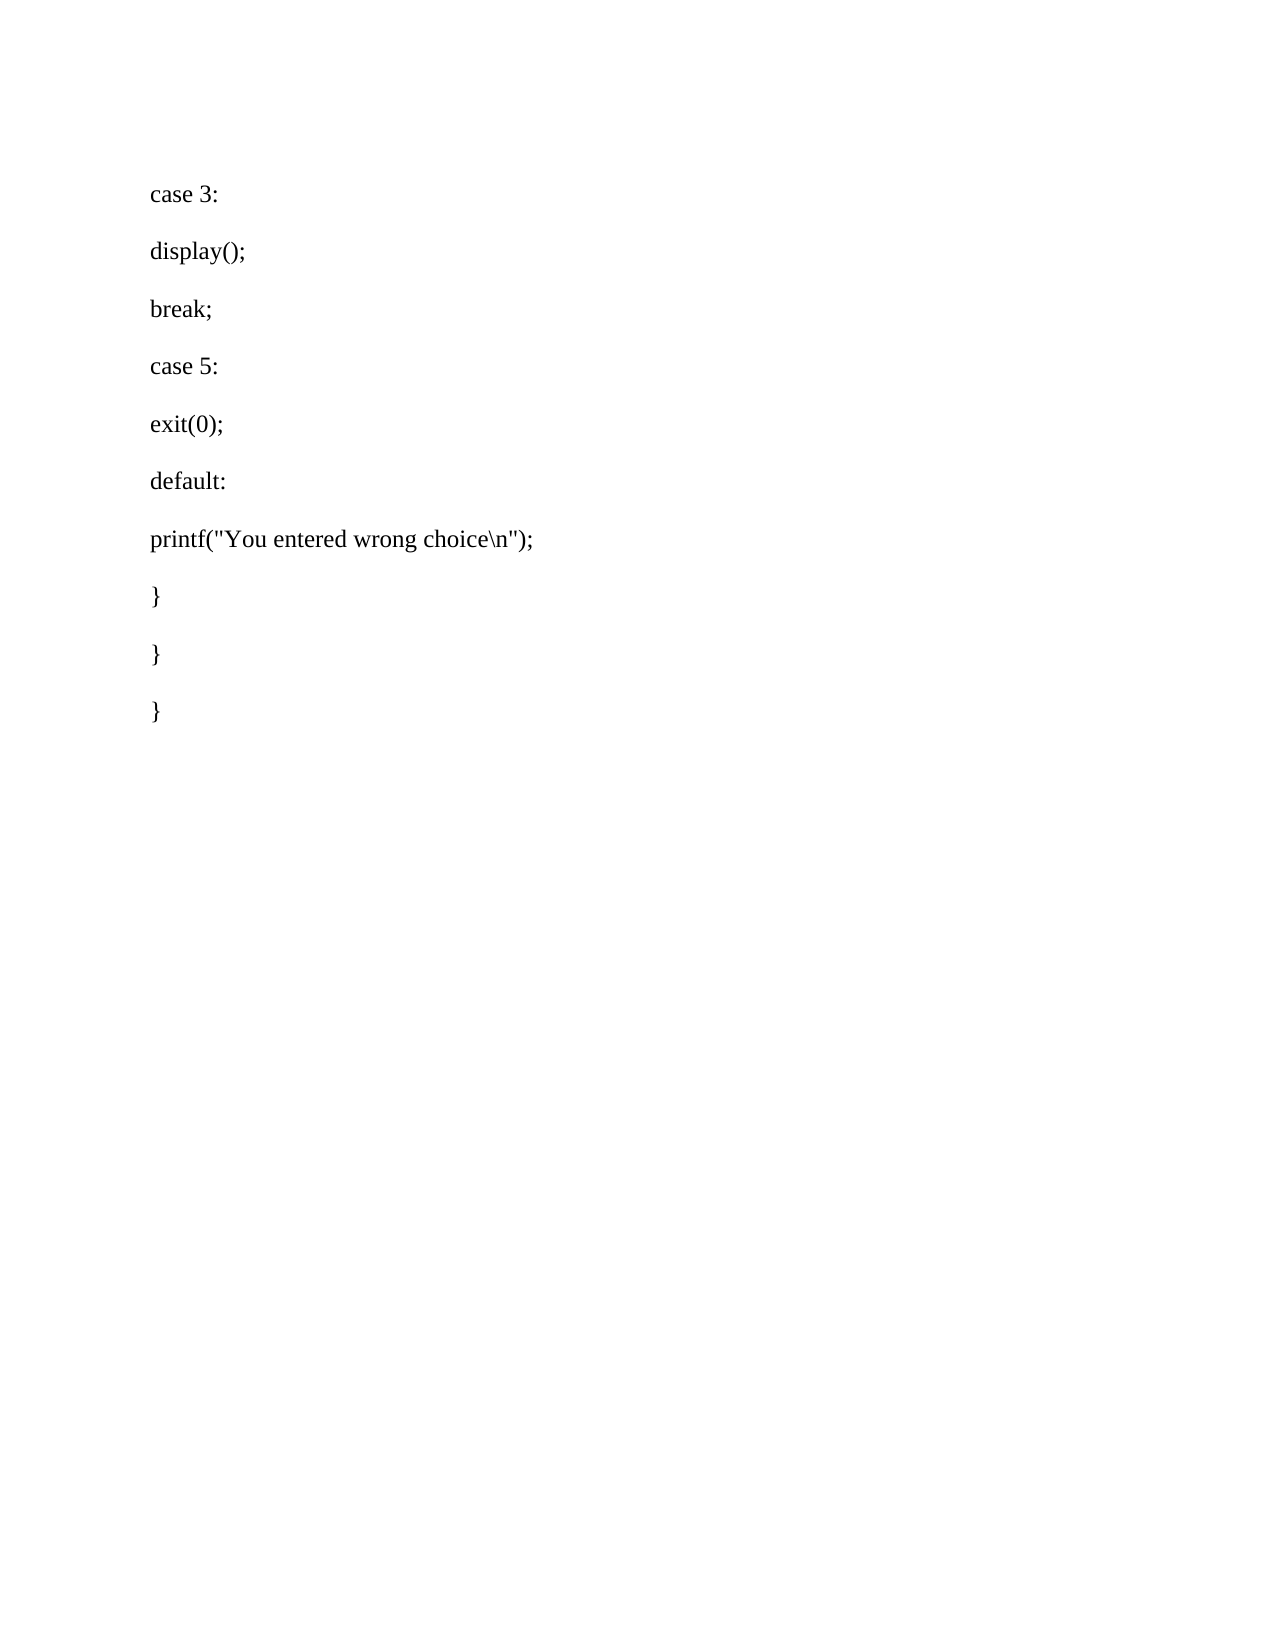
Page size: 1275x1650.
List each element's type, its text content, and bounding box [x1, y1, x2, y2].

text default: [150, 466, 1125, 495]
text break; [150, 294, 1125, 322]
text } [150, 581, 1125, 610]
text display(); [150, 236, 1125, 265]
text case 3: [150, 179, 1125, 207]
text printf("You entered wrong choice\n"); [150, 524, 1125, 552]
text case 5: [150, 351, 1125, 380]
text exit(0); [150, 409, 1125, 437]
text } [150, 639, 1125, 667]
text } [150, 696, 1125, 725]
